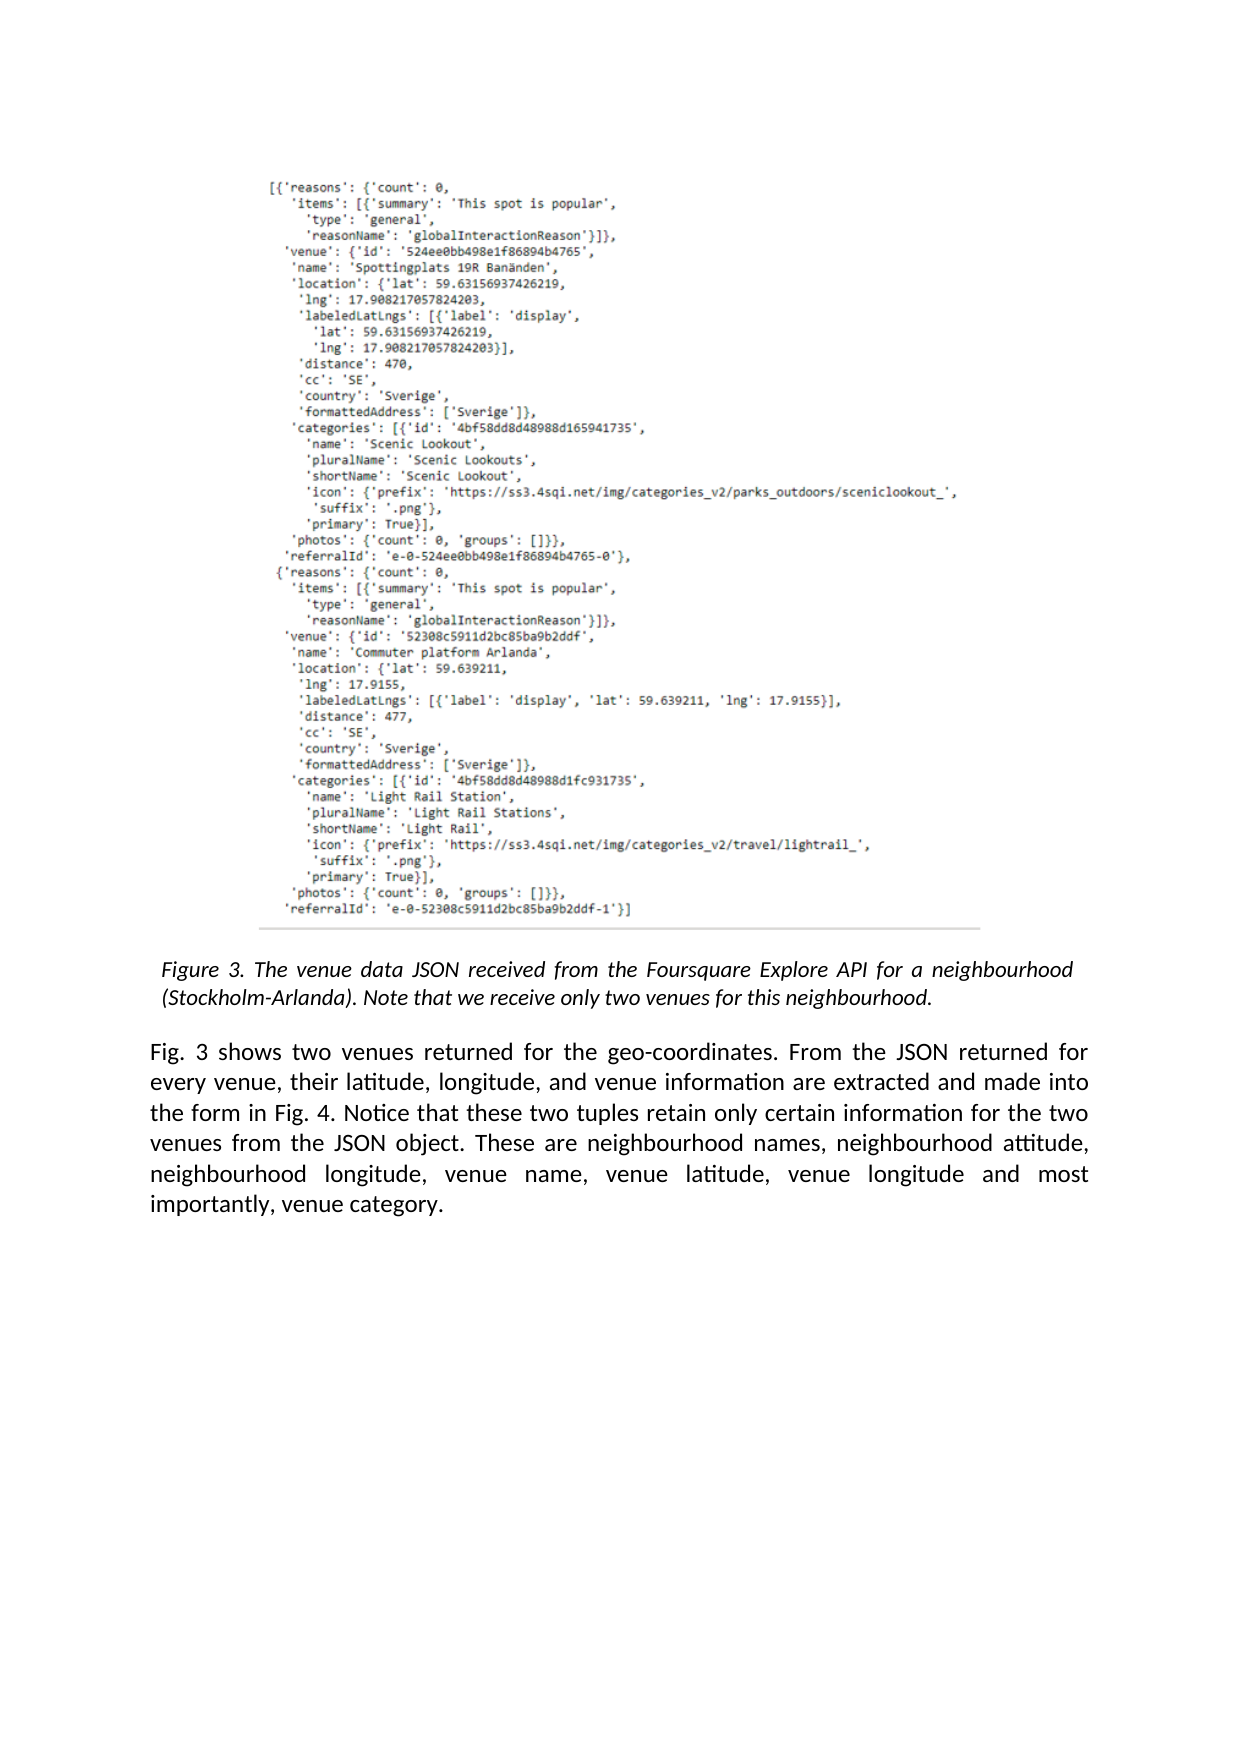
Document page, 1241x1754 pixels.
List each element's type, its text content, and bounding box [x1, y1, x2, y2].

picture [258, 175, 981, 930]
table_header [150, 150, 1089, 930]
table_cell Figure 3. The venue data JSON received from the Foursquare Explore API for a neighbourhood (Stockholm-Arlanda). Note that we receive only two venues for this neighbourhood. [150, 930, 1089, 1011]
text Fig. 3 shows two venues returned for the geo-coordinates. From the JSON returned for every venue, their latitude, longitude, and venue information are extracted and made into the form in Fig. 4. Notice that these two tuples retain only certain information for the two venues from the JSON object. These are neighbourhood names, neighbourhood attitude, neighbourhood longitude, venue name, venue latitude, venue longitude and most importantly, venue category. [150, 1036, 1090, 1219]
